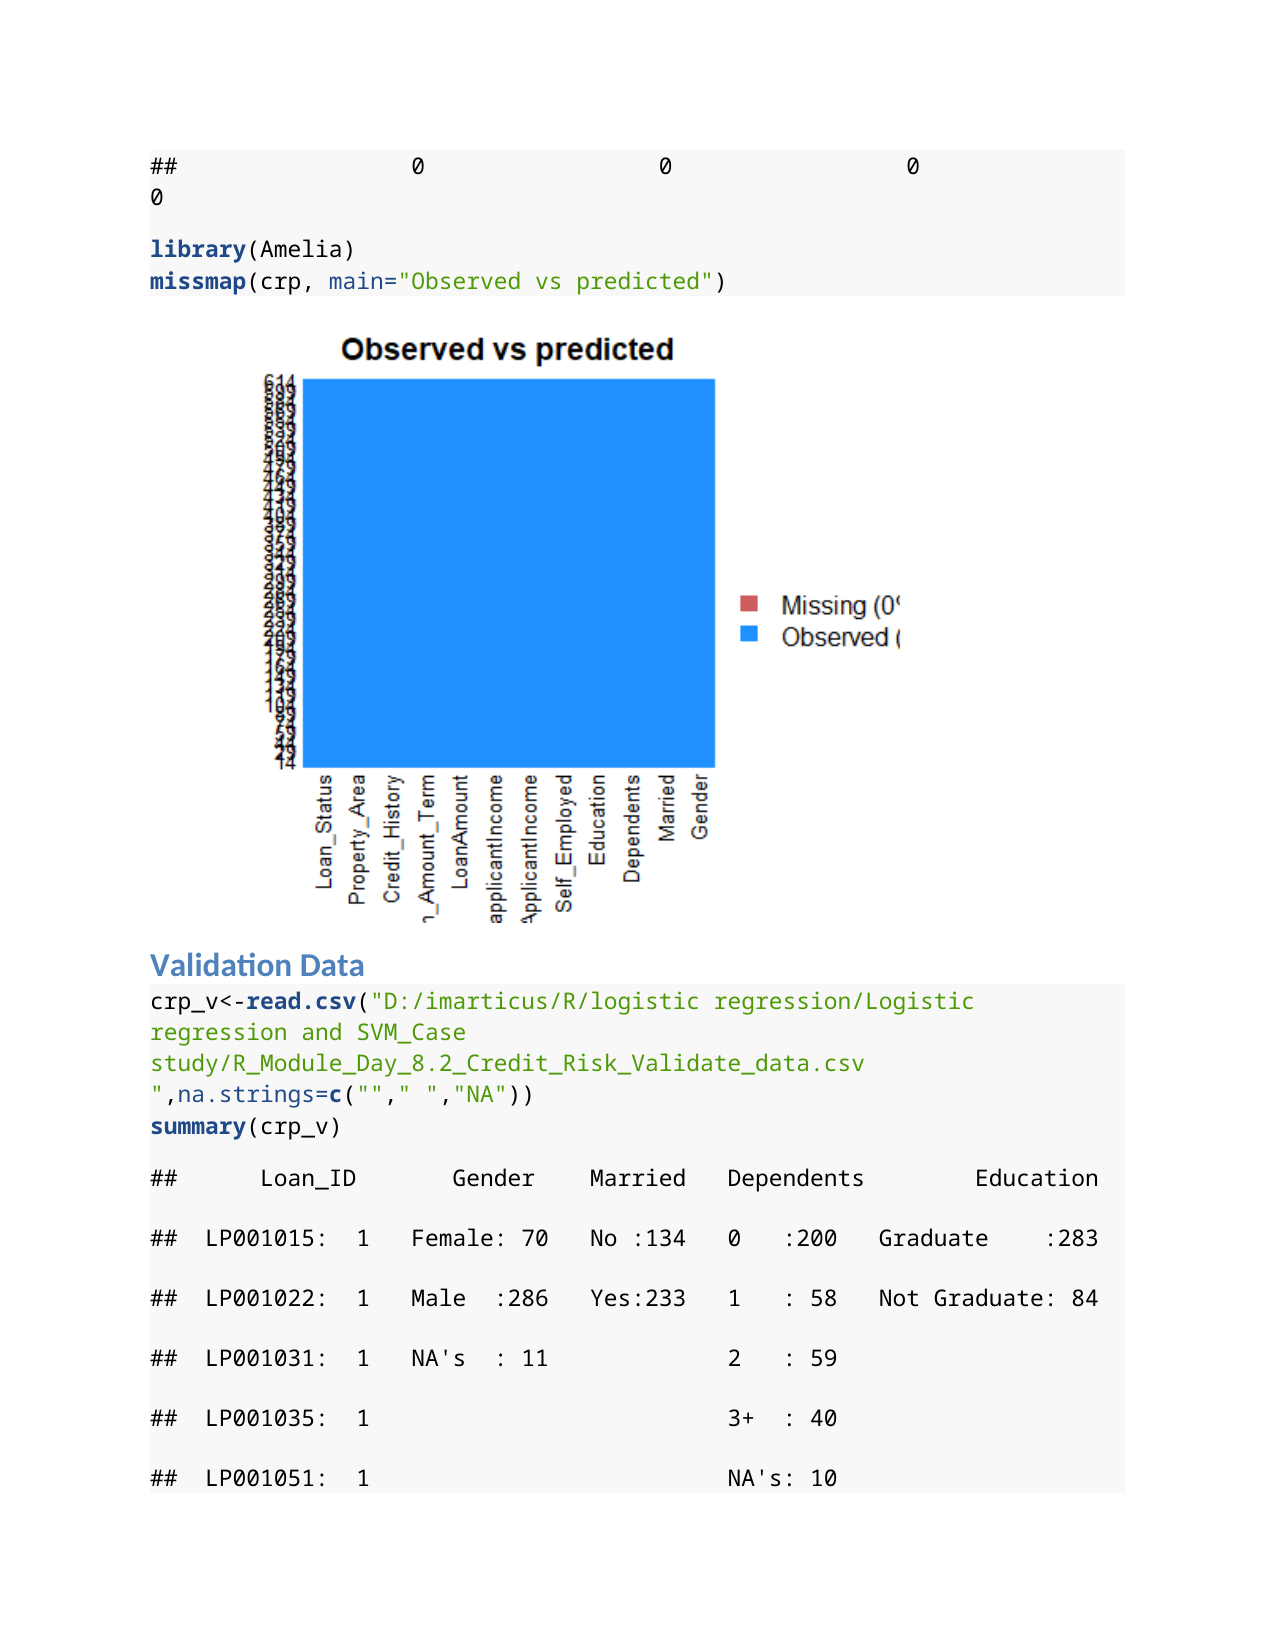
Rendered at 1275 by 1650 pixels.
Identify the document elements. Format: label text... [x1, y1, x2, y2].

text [150, 150, 1125, 212]
text crp_v<-read.csv("D:/imarticus/R/logistic regression/Logistic regression and SVM_Case study/R_Module_Day_8.2_Credit_Risk_Validate_data.csv",na.strings=c(""," ","NA")) summary(crp_v) [150, 984, 1125, 1141]
text library(Amelia) missmap(crp, main="Observed vs predicted") [150, 233, 1125, 296]
subtitle Validation Data [150, 944, 1125, 984]
picture [150, 316, 908, 923]
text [150, 1162, 1125, 1493]
